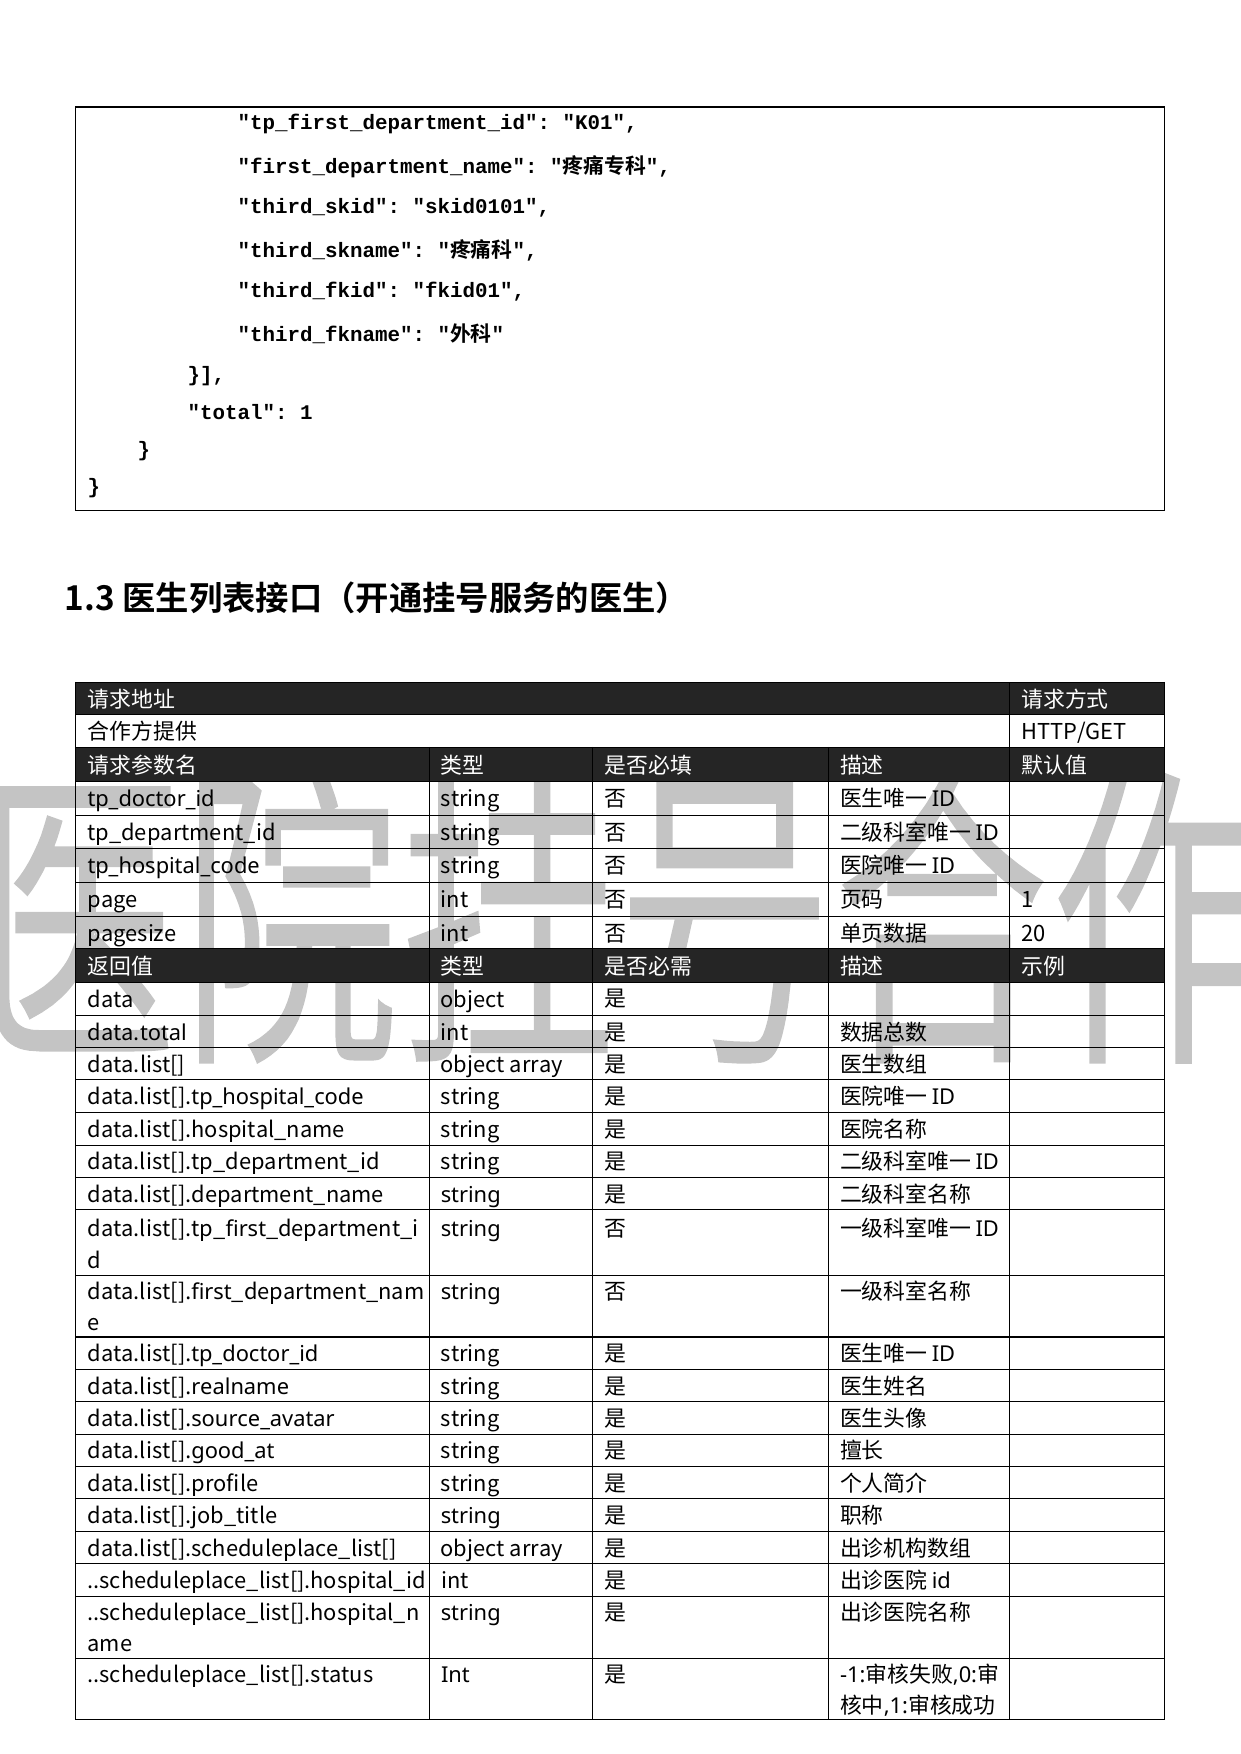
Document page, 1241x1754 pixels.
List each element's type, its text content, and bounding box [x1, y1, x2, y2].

table_header 请求方式 [1010, 683, 1164, 714]
table_cell 描述 [829, 949, 1009, 982]
table_cell data.list[].tp_department_id [76, 1146, 429, 1177]
table_cell 二级科室名称 [829, 1178, 1009, 1209]
table_cell data.list[].tp_doctor_id [76, 1338, 429, 1369]
table_cell [829, 983, 1009, 1014]
table_cell string [430, 1276, 592, 1336]
table_cell data [76, 983, 429, 1014]
table_cell [1010, 1597, 1164, 1657]
table_cell 默认值 [1010, 748, 1164, 781]
table_cell 否 [593, 1276, 828, 1336]
table_cell string [430, 1370, 592, 1401]
table_cell object array [430, 1532, 592, 1563]
table_cell data.list[].first_department_name [76, 1276, 429, 1336]
table_cell 是 [593, 1370, 828, 1401]
table_cell 否 [593, 1210, 828, 1274]
table_cell tp_department_id [76, 816, 429, 848]
table_cell 医生数组 [829, 1048, 1009, 1079]
table_cell string [430, 849, 592, 882]
table_cell [1010, 1080, 1164, 1112]
table_cell data.total [76, 1016, 429, 1047]
table_cell data.list[].profile [76, 1467, 429, 1498]
table_cell 是 [593, 1080, 828, 1112]
table_cell string [430, 1080, 592, 1112]
table_cell string [430, 1499, 592, 1531]
table_cell 擅长 [829, 1435, 1009, 1466]
table_cell 是否必填 [593, 748, 828, 781]
table_cell [1010, 1338, 1164, 1369]
table_cell [1010, 1499, 1164, 1531]
table_cell int [430, 883, 592, 916]
table_cell 是 [593, 1338, 828, 1369]
table_cell 是 [593, 1467, 828, 1498]
table_cell string [430, 1210, 592, 1274]
table_cell [1010, 816, 1164, 848]
table_cell [1010, 1276, 1164, 1336]
table_cell 数据总数 [829, 1016, 1009, 1047]
table_cell 是 [593, 1597, 828, 1657]
table_cell 职称 [829, 1499, 1009, 1531]
table_cell string [430, 1146, 592, 1177]
table_cell int [430, 1564, 592, 1596]
table_cell 是 [593, 1402, 828, 1433]
table_cell [1010, 1435, 1164, 1466]
table_cell 医生唯一ID [829, 782, 1009, 814]
table_cell 是 [593, 1016, 828, 1047]
table_cell tp_hospital_code [76, 849, 429, 882]
table_cell string [430, 1435, 592, 1466]
table_cell string [430, 782, 592, 814]
table_cell 医生姓名 [829, 1370, 1009, 1401]
table_cell string [430, 1113, 592, 1144]
table_cell HTTP/GET [1010, 715, 1164, 747]
table_cell 二级科室唯一ID [829, 1146, 1009, 1177]
table_cell 出诊医院名称 [829, 1597, 1009, 1657]
table_cell [1010, 1564, 1164, 1596]
table_cell 一级科室唯一ID [829, 1210, 1009, 1274]
table_cell 出诊医院id [829, 1564, 1009, 1596]
table_cell 单页数据 [829, 917, 1009, 948]
table_header 请求地址 [76, 683, 1009, 714]
table_cell 20 [1010, 917, 1164, 948]
table_cell 是 [593, 1564, 828, 1596]
table_cell data.list[].scheduleplace_list[] [76, 1532, 429, 1563]
table_cell string [430, 1338, 592, 1369]
table_cell [1010, 849, 1164, 882]
table_cell 医生头像 [829, 1402, 1009, 1433]
table_cell int [430, 1016, 592, 1047]
table_cell [1010, 1178, 1164, 1209]
table_cell 医院唯一ID [829, 849, 1009, 882]
table_cell 类型 [430, 949, 592, 982]
table_cell ..scheduleplace_list[].hospital_id [76, 1564, 429, 1596]
table_cell 一级科室名称 [829, 1276, 1009, 1336]
table_cell [1010, 1402, 1164, 1433]
table_cell int [430, 917, 592, 948]
table_cell data.list[].source_avatar [76, 1402, 429, 1433]
table_cell 是 [593, 1048, 828, 1079]
table_cell 否 [593, 782, 828, 814]
table_cell 医院名称 [829, 1113, 1009, 1144]
table_cell 合作方提供 [76, 715, 1009, 747]
table_cell tp_doctor_id [76, 782, 429, 814]
table_cell [1010, 1048, 1164, 1079]
table_cell 否 [593, 917, 828, 948]
table_cell 否 [593, 883, 828, 916]
table_cell page [76, 883, 429, 916]
table_cell 是否必需 [593, 949, 828, 982]
table_cell 医院唯一ID [829, 1080, 1009, 1112]
table_cell ..scheduleplace_list[].status [76, 1659, 429, 1719]
table_cell data.list[].realname [76, 1370, 429, 1401]
table_cell 描述 [829, 748, 1009, 781]
table_cell string [430, 1467, 592, 1498]
table_cell [1010, 1113, 1164, 1144]
table_cell 是 [593, 1532, 828, 1563]
table_cell 二级科室唯一ID [829, 816, 1009, 848]
table_cell [1010, 1370, 1164, 1401]
table_cell data.list[].job_title [76, 1499, 429, 1531]
table_cell 返回值 [76, 949, 429, 982]
table_cell 示例 [1010, 949, 1164, 982]
table_cell 请求参数名 [76, 748, 429, 781]
table_cell [1010, 1016, 1164, 1047]
table_cell string [430, 1402, 592, 1433]
table_cell 是 [593, 1178, 828, 1209]
table_cell ..scheduleplace_list[].hospital_name [76, 1597, 429, 1657]
table_cell 是 [593, 983, 828, 1014]
table_cell 是 [593, 1659, 828, 1719]
table_cell string [430, 816, 592, 848]
table_cell [1010, 1210, 1164, 1274]
table_cell 个人简介 [829, 1467, 1009, 1498]
table_cell data.list[].good_at [76, 1435, 429, 1466]
table_cell [1010, 1467, 1164, 1498]
table_cell [1010, 1659, 1164, 1719]
table_cell 页码 [829, 883, 1009, 916]
table_cell [1010, 782, 1164, 814]
table_cell 出诊机构数组 [829, 1532, 1009, 1563]
table_cell data.list[].tp_first_department_id [76, 1210, 429, 1274]
table_cell [1010, 1532, 1164, 1563]
table_cell object [430, 983, 592, 1014]
table_cell 是 [593, 1113, 828, 1144]
table_cell string [430, 1178, 592, 1209]
table_cell data.list[].tp_hospital_code [76, 1080, 429, 1112]
table_cell 是 [593, 1435, 828, 1466]
table_cell [1010, 1146, 1164, 1177]
table_cell string [430, 1597, 592, 1657]
table_cell 医生唯一ID [829, 1338, 1009, 1369]
table_cell 1 [1010, 883, 1164, 916]
table_cell 是 [593, 1499, 828, 1531]
table_cell data.list[].department_name [76, 1178, 429, 1209]
table_cell 否 [593, 816, 828, 848]
table_cell data.list[].hospital_name [76, 1113, 429, 1144]
subtitle 1.3 医生列表接口（开通挂号服务的医生） [64, 572, 1178, 620]
table_cell pagesize [76, 917, 429, 948]
table_cell 否 [593, 849, 828, 882]
table_cell object array [430, 1048, 592, 1079]
table_cell data.list[] [76, 1048, 429, 1079]
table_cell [76, 108, 1164, 510]
table_cell -1:审核失败,0:审核中,1:审核成功 [829, 1659, 1009, 1719]
table_cell 类型 [430, 748, 592, 781]
table_cell [1010, 983, 1164, 1014]
table_cell 是 [593, 1146, 828, 1177]
table_cell Int [430, 1659, 592, 1719]
